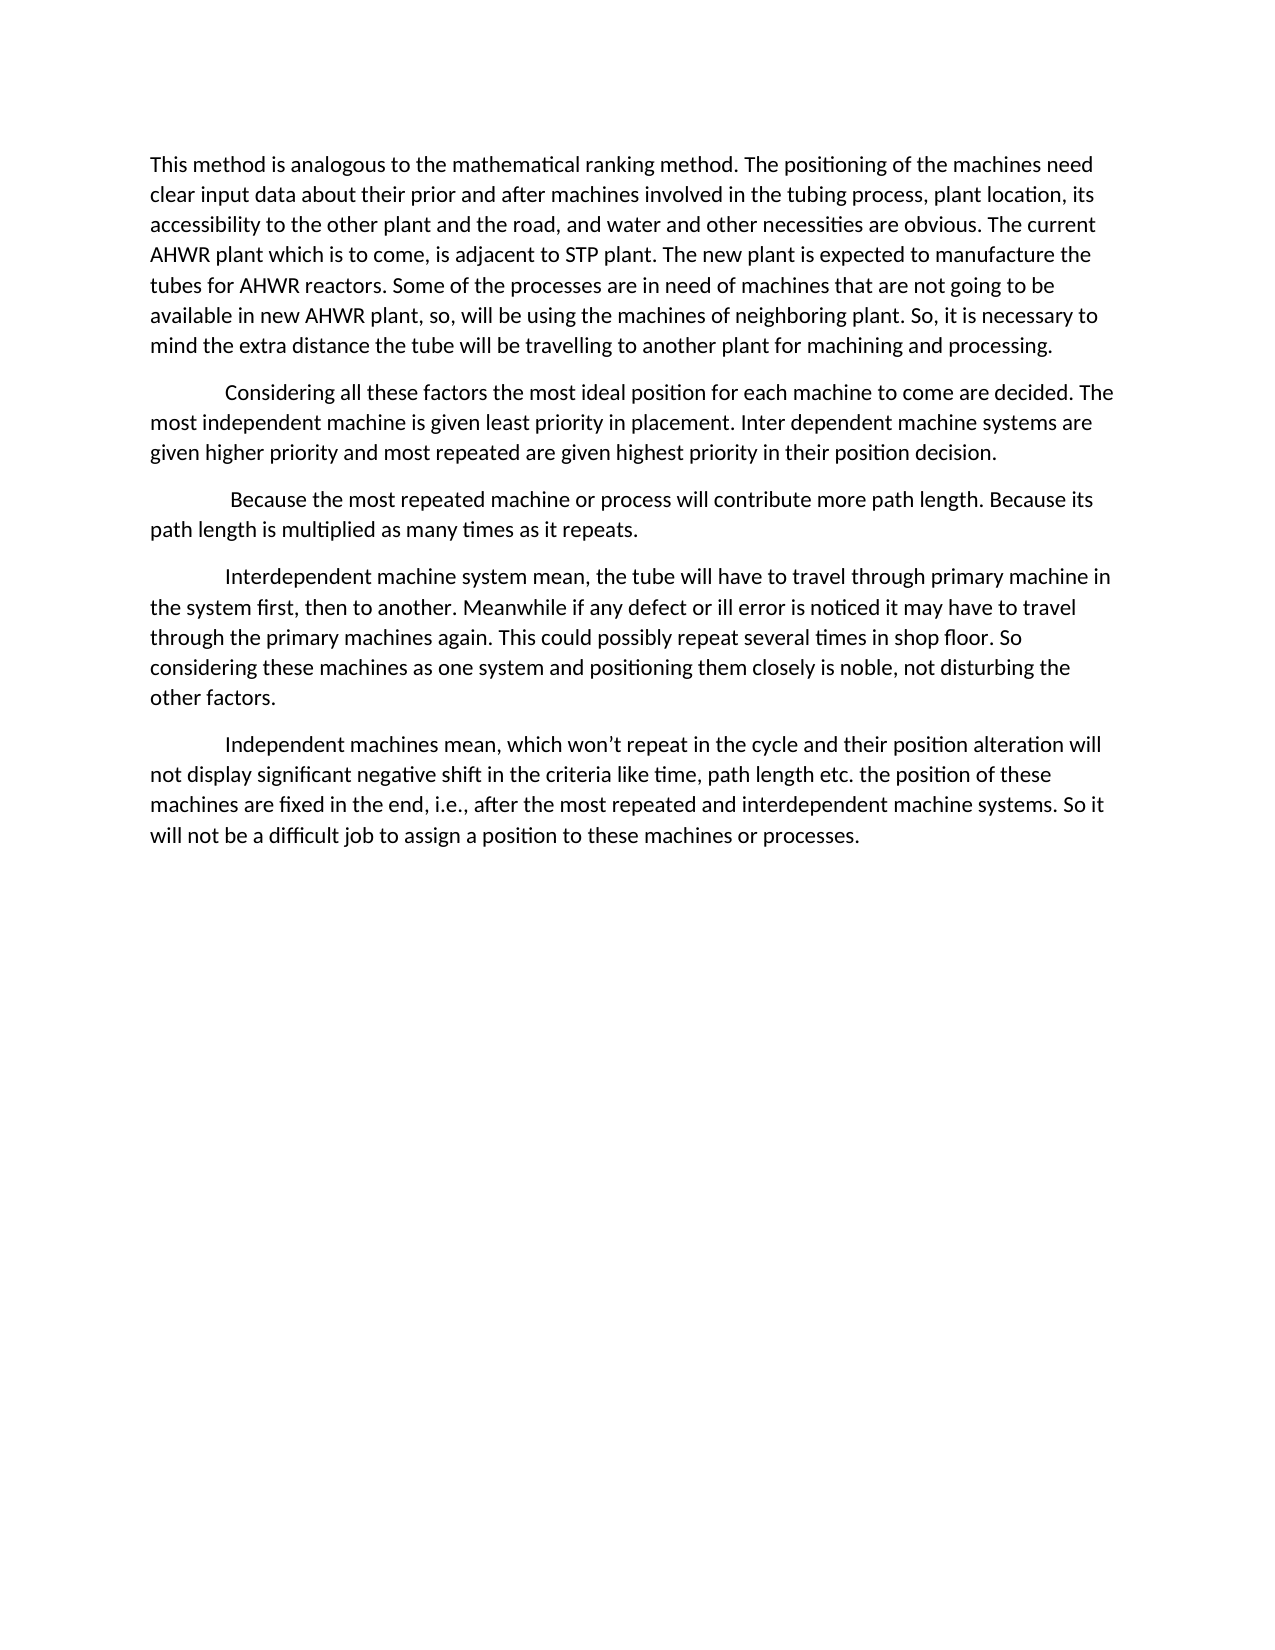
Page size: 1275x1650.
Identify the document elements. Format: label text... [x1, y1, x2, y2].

text Considering all these factors the most ideal position for each machine to come are decided. The most independent machine is given least priority in placement. Inter dependent machine systems are given higher priority and most repeated are given highest priority in their position decision. [150, 378, 1125, 467]
text Because the most repeated machine or process will contribute more path length. Because its path length is multiplied as many times as it repeats. [150, 485, 1125, 544]
text Independent machines mean, which won’t repeat in the cycle and their position alteration will not display significant negative shift in the criteria like time, path length etc. the position of these machines are fixed in the end, i.e., after the most repeated and interdependent machine systems. So it will not be a difficult job to assign a position to these machines or processes. [150, 730, 1125, 849]
text This method is analogous to the mathematical ranking method. The positioning of the machines need clear input data about their prior and after machines involved in the tubing process, plant location, its accessibility to the other plant and the road, and water and other necessities are obvious. The current AHWR plant which is to come, is adjacent to STP plant. The new plant is expected to manufacture the tubes for AHWR reactors. Some of the processes are in need of machines that are not going to be available in new AHWR plant, so, will be using the machines of neighboring plant. So, it is necessary to mind the extra distance the tube will be travelling to another plant for machining and processing. [150, 150, 1125, 359]
text Interdependent machine system mean, the tube will have to travel through primary machine in the system first, then to another. Meanwhile if any defect or ill error is noticed it may have to travel through the primary machines again. This could possibly repeat several times in shop floor. So considering these machines as one system and positioning them closely is noble, not disturbing the other factors. [150, 562, 1125, 711]
